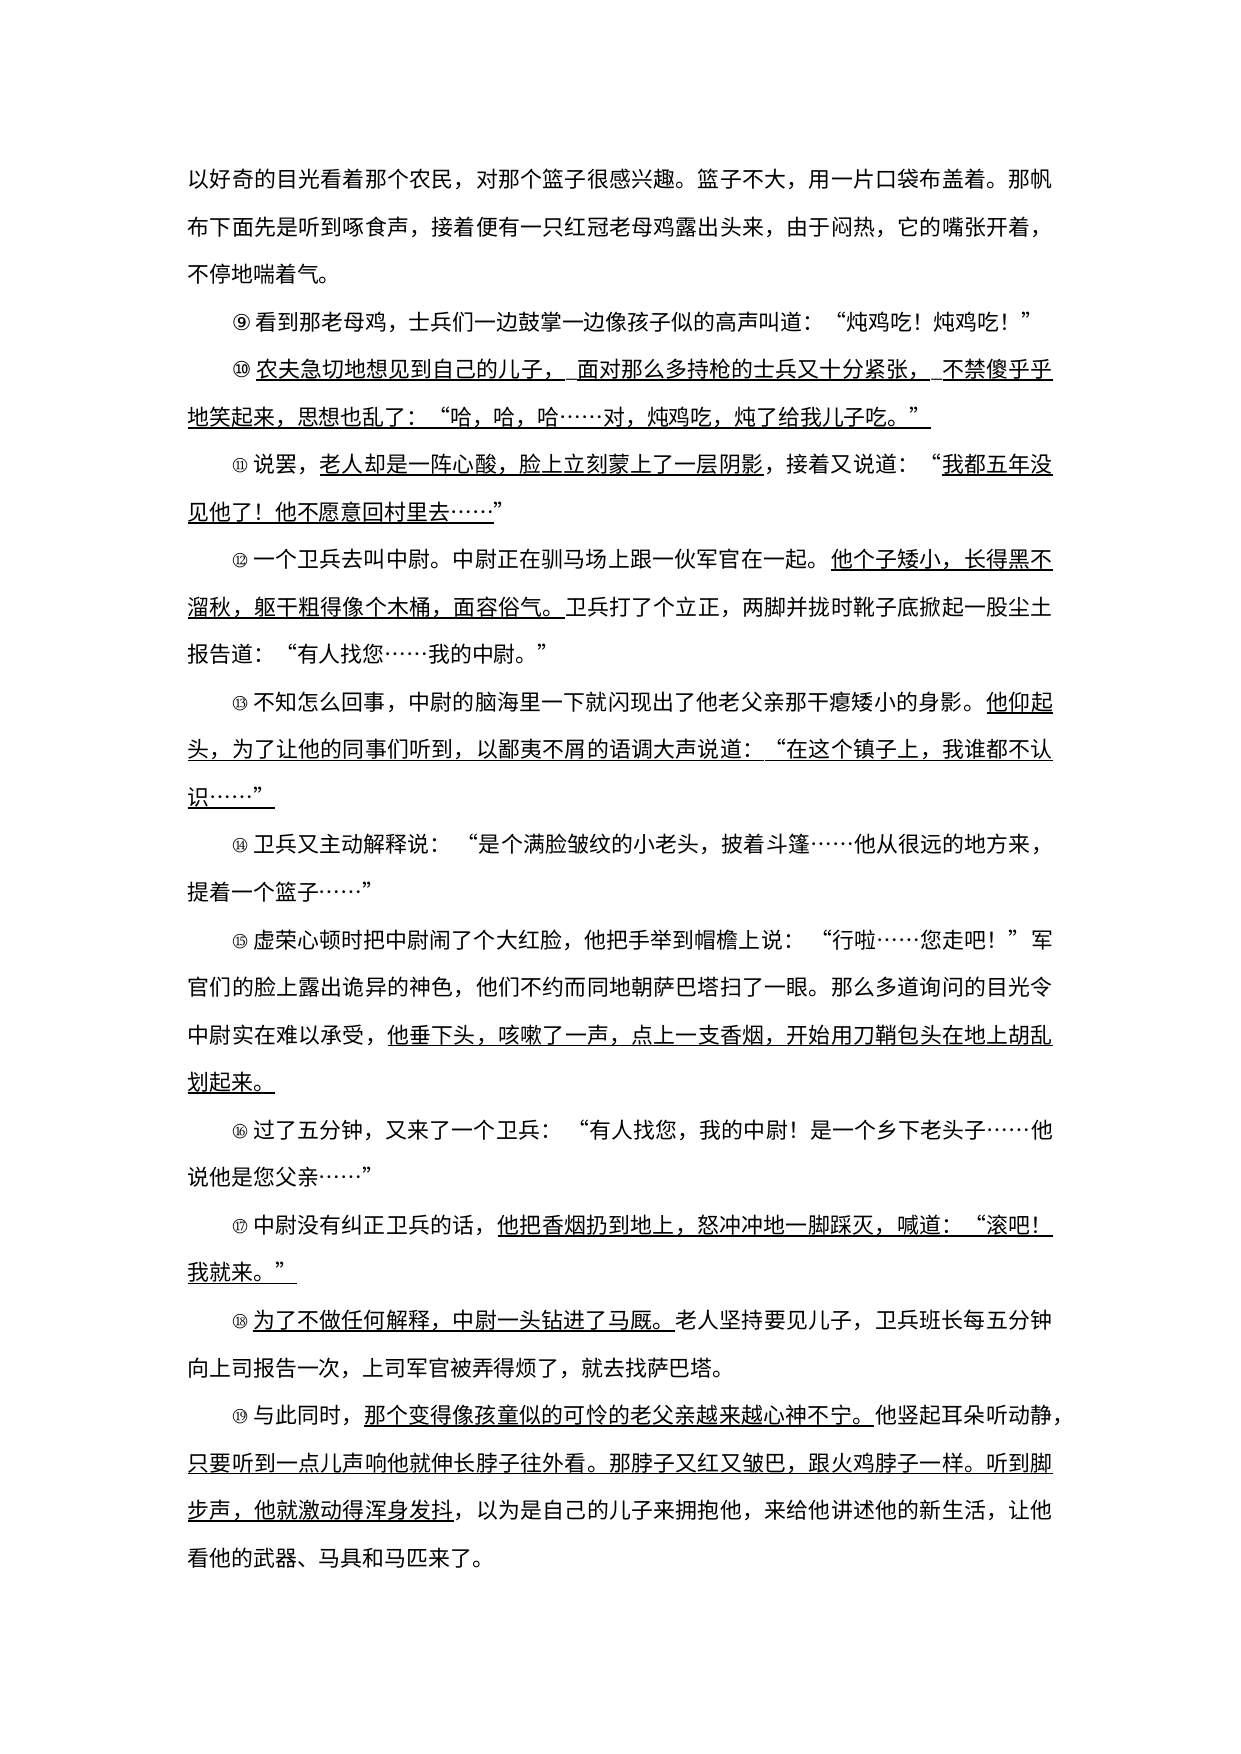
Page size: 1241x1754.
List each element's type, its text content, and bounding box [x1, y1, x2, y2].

text ⑱为了不做任何解释，中尉一头钻进了马厩。老人坚持要见儿子，卫兵班长每五分钟向上司报告一次，上司军官被弄得烦了，就去找萨巴塔。 [187, 1303, 1053, 1382]
text ⑰中尉没有纠正卫兵的话，他把香烟扔到地上，怒冲冲地一脚踩灭，喊道：“滚吧！我就来。” [187, 1208, 1053, 1287]
text ⑫一个卫兵去叫中尉。中尉正在驯马场上跟一伙军官在一起。他个子矮小，长得黑不溜秋，躯干粗得像个木桶，面容俗气。卫兵打了个立正，两脚并拢时靴子底掀起一股尘土，报告道：“有人找您……我的中尉。” [187, 542, 1053, 669]
text ⑬不知怎么回事，中尉的脑海里一下就闪现出了他老父亲那干瘪矮小的身影。他仰起头，为了让他的同事们听到，以鄙夷不屑的语调大声说道：“在这个镇子上，我谁都不认识……” [187, 685, 1053, 760]
text ⑯过了五分钟，又来了一个卫兵： “有人找您，我的中尉！是一个乡下老头子……他说他是您父亲……” [187, 1113, 1053, 1192]
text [187, 162, 1053, 289]
text ⑮虚荣心顿时把中尉闹了个大红脸，他把手举到帽檐上说： “行啦……您走吧！”军官们的脸上露出诡异的神色，他们不约而同地朝萨巴塔扫了一眼。那么多道询问的目光令中尉实在难以承受，他垂下头，咳嗽了一声，点上一支香烟，开始用刀鞘包头在地上胡乱划起来。 [187, 923, 1053, 1097]
text ⑭卫兵又主动解释说： “是个满脸皱纹的小老头，披着斗篷……他从很远的地方来，提着一个篮子……” [187, 827, 1053, 907]
text ⑨看到那老母鸡，士兵们一边鼓掌一边像孩子似的高声叫道：“炖鸡吃！炖鸡吃！” [187, 304, 1053, 336]
text ⑲与此同时，那个变得像孩童似的可怜的老父亲越来越心神不宁。他竖起耳朵听动静，只要听到一点儿声响他就伸长脖子往外看。那脖子又红又皱巴，跟火鸡脖子一样。听到脚步声，他就激动得浑身发抖，以为是自己的儿子来拥抱他，来给他讲述他的新生活，让他看他的武器、马具和马匹来了。 [187, 1398, 1053, 1473]
text ⑩农夫急切地想见到自己的儿子，_面对那么多持枪的士兵又十分紧张，_不禁傻乎乎地笑起来，思想也乱了：“哈，哈，哈……对，炖鸡吃，炖了给我儿子吃。” [187, 352, 1053, 431]
text ⑲与此同时，那个变得像孩童似的可怜的老父亲越来越心神不宁。他竖起耳朵听动静，只要听到一点儿声响他就伸长脖子往外看。那脖子又红又皱巴，跟火鸡脖子一样。听到脚步声，他就激动得浑身发抖，以为是自己的儿子来拥抱他，来给他讲述他的新生活，让他看他的武器、马具和马匹来了。 [187, 1474, 1053, 1572]
text ⑪说罢，老人却是一阵心酸，脸上立刻蒙上了一层阴影，接着又说道：“我都五年没见他了！他不愿意回村里去……” [187, 447, 1053, 526]
text ⑬不知怎么回事，中尉的脑海里一下就闪现出了他老父亲那干瘪矮小的身影。他仰起头，为了让他的同事们听到，以鄙夷不屑的语调大声说道：“在这个镇子上，我谁都不认识……” [187, 761, 1053, 812]
